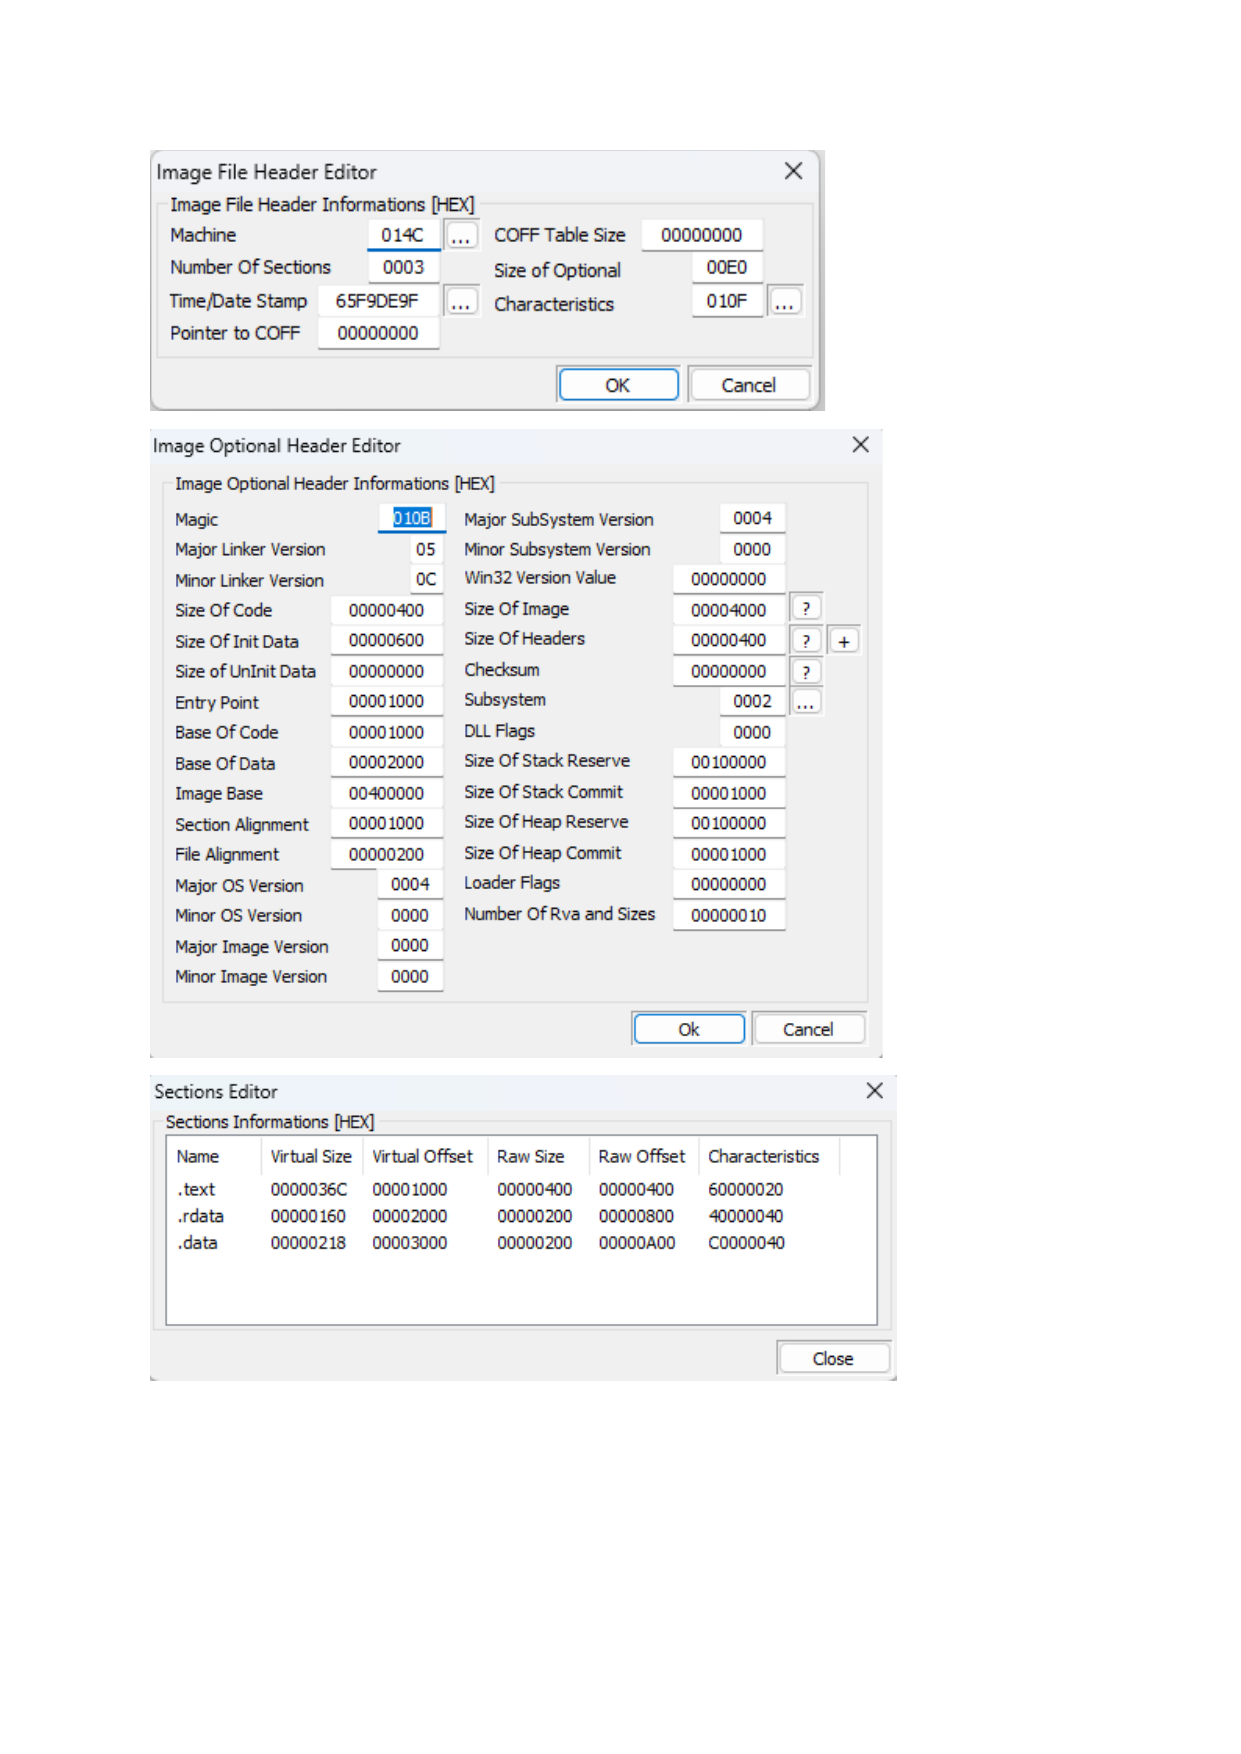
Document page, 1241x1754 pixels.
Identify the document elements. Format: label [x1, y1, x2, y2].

picture [150, 1075, 897, 1381]
picture [150, 429, 883, 1058]
picture [150, 150, 826, 411]
